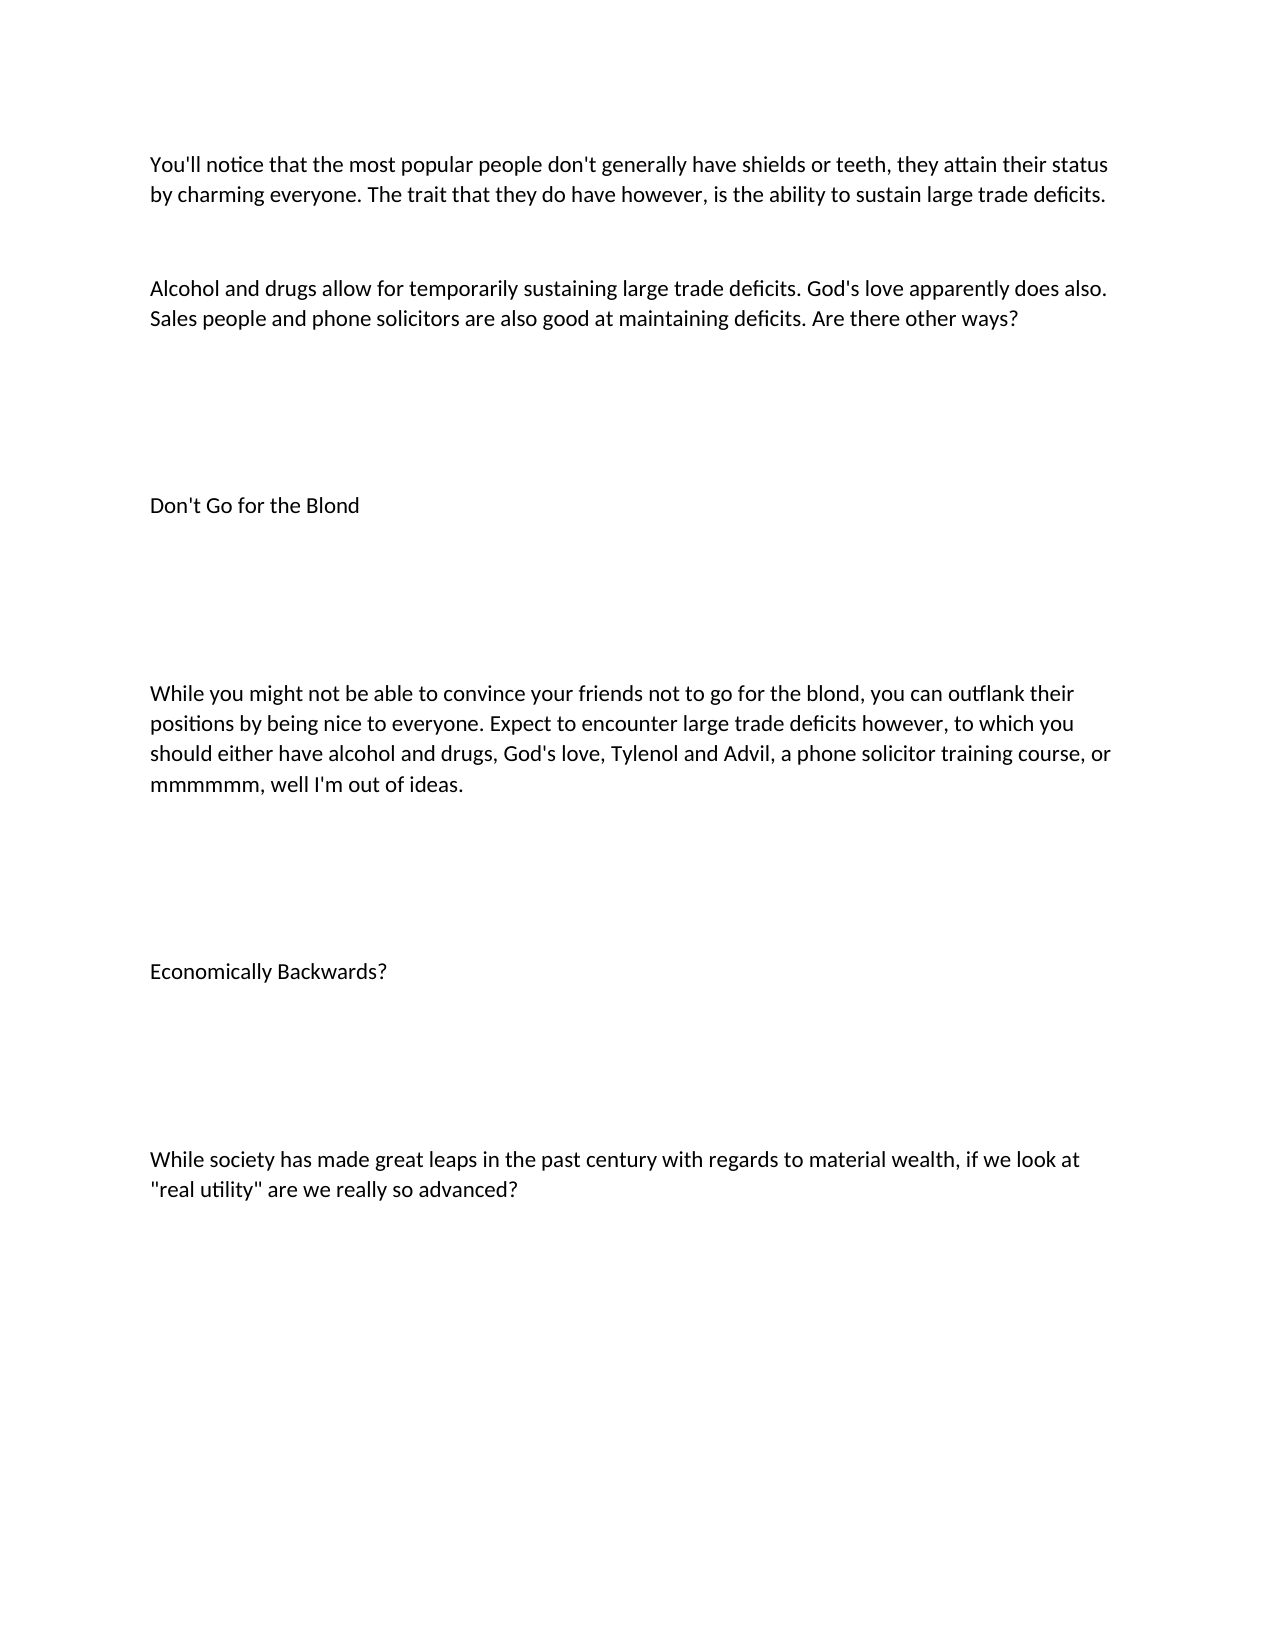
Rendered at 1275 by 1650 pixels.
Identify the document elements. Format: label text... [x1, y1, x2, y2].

text While society has made great leaps in the past century with regards to material wealth, if we look at "real utility" are we really so advanced? [150, 1145, 1125, 1203]
text Don't Go for the Blond [150, 492, 1125, 520]
text While you might not be able to convince your friends not to go for the blond, you can outflank their positions by being nice to everyone. Expect to encounter large trade deficits however, to which you should either have alcohol and drugs, God's love, Tylenol and Advil, a phone solicitor training course, or mmmmmm, well I'm out of ideas. [150, 679, 1125, 798]
text Alcohol and drugs allow for temporarily sustaining large trade deficits. God's love apparently does also. Sales people and phone solicitors are also good at maintaining deficits. Are there other ways? [150, 274, 1125, 332]
text Economically Backwards? [150, 957, 1125, 985]
text You'll notice that the most popular people don't generally have shields or teeth, they attain their status by charming everyone. The trait that they do have however, is the ability to sustain large trade deficits. [150, 150, 1125, 208]
